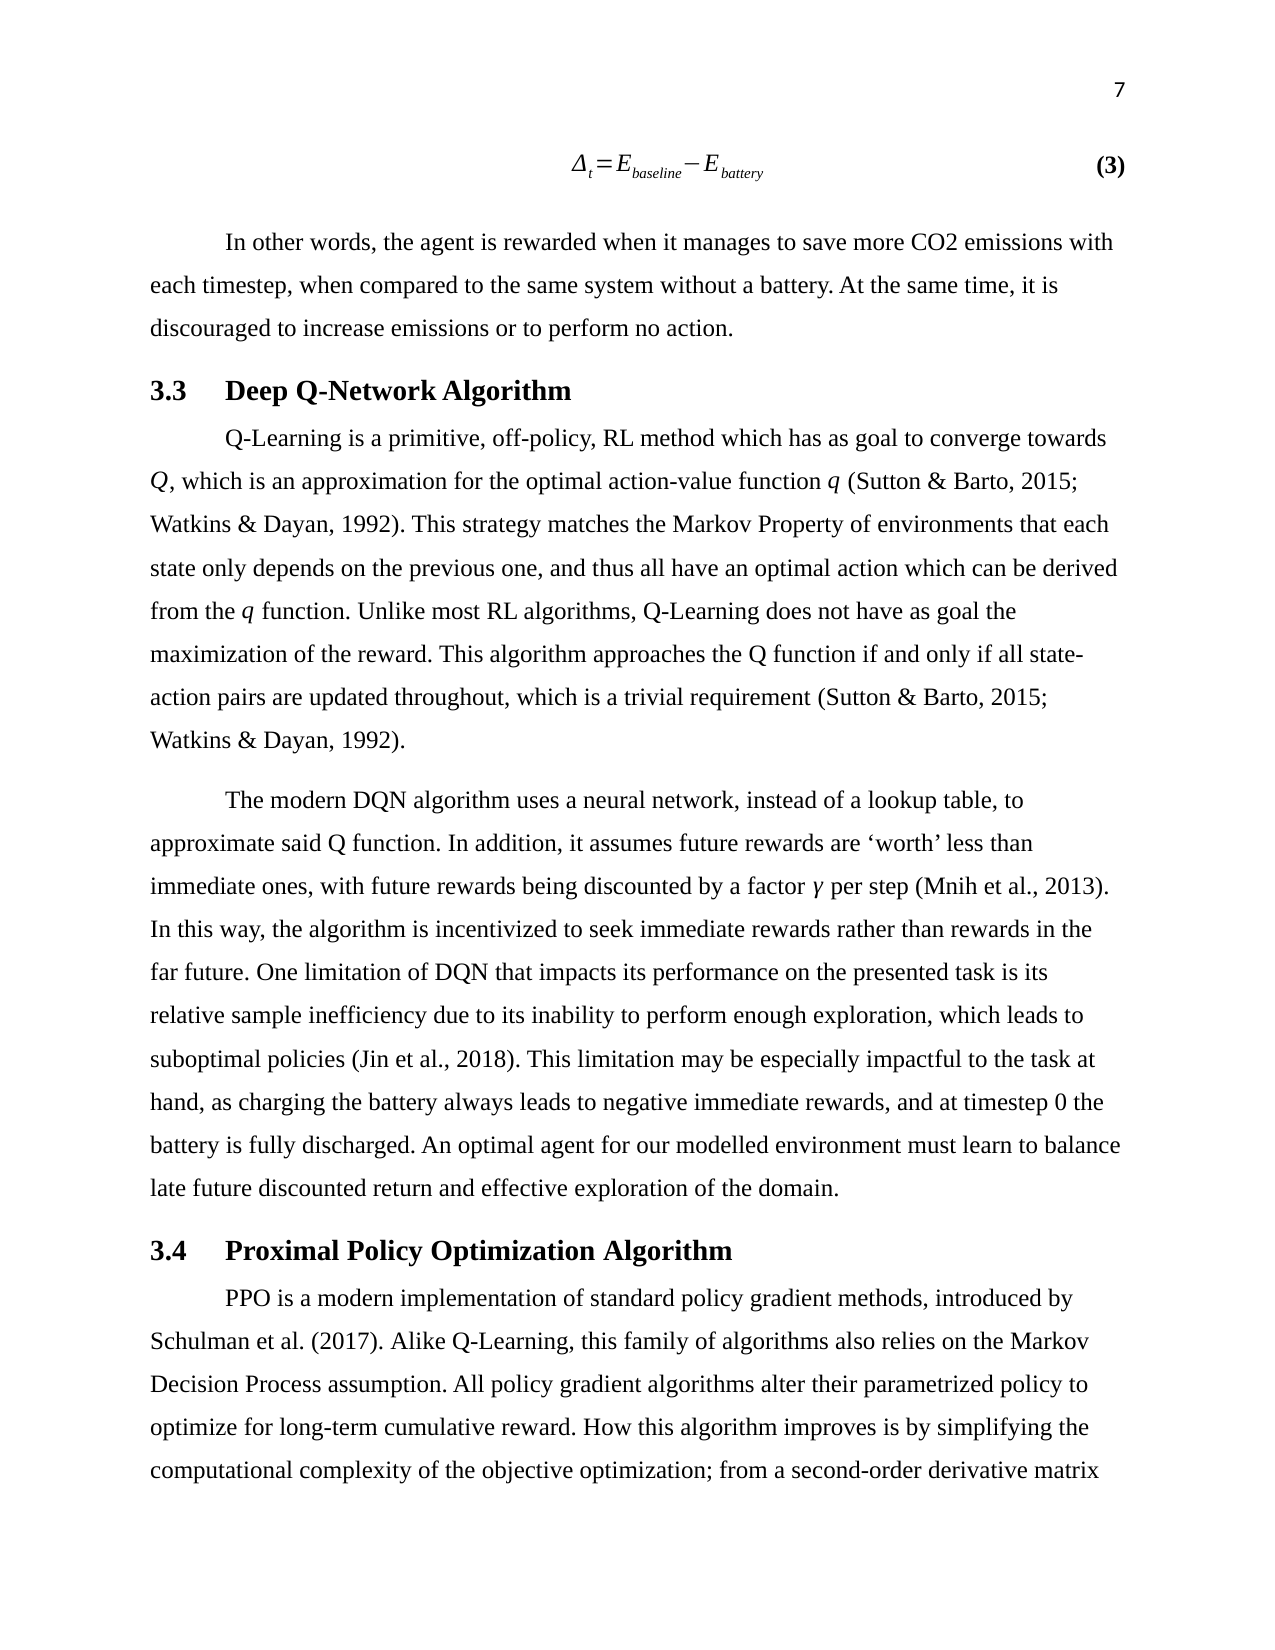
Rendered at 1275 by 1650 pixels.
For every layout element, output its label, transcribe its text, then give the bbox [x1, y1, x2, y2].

text In other words, the agent is rewarded when it manages to save more CO2 emissions with each timestep, when compared to the same system without a battery. At the same time, it is discouraged to increase emissions or to perform no action. [150, 227, 1125, 342]
subtitle 3.3 Deep Q-Network Algorithm [150, 373, 1125, 406]
text Q-Learning is a primitive, off-policy, RL method which has as goal to converge towards , which is an approximation for the optimal action-value function . This strategy matches the Markov Property of environments that each state only depends on the previous one, and thus all have an optimal action which can be derived from the function. Unlike most RL algorithms, Q-Learning does not have as goal the maximization of the reward. This algorithm approaches the Q function if and only if all state-action pairs are updated throughout, which is a trivial requirement . [150, 423, 1125, 754]
text (3) [150, 150, 1125, 181]
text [150, 1283, 1125, 1484]
subtitle 3.4 Proximal Policy Optimization Algorithm [150, 1233, 1125, 1266]
text The modern DQN algorithm uses a neural network, instead of a lookup table, to approximate said Q function. In addition, it assumes future rewards are ‘worth’ less than immediate ones, with future rewards being discounted by a factor per step . In this way, the algorithm is incentivized to seek immediate rewards rather than rewards in the far future. One limitation of DQN that impacts its performance on the presented task is its relative sample inefficiency due to its inability to perform enough exploration, which leads to suboptimal policies . This limitation may be especially impactful to the task at hand, as charging the battery always leads to negative immediate rewards, and at timestep 0 the battery is fully discharged. An optimal agent for our modelled environment must learn to balance late future discounted return and effective exploration of the domain. [150, 785, 1125, 1202]
